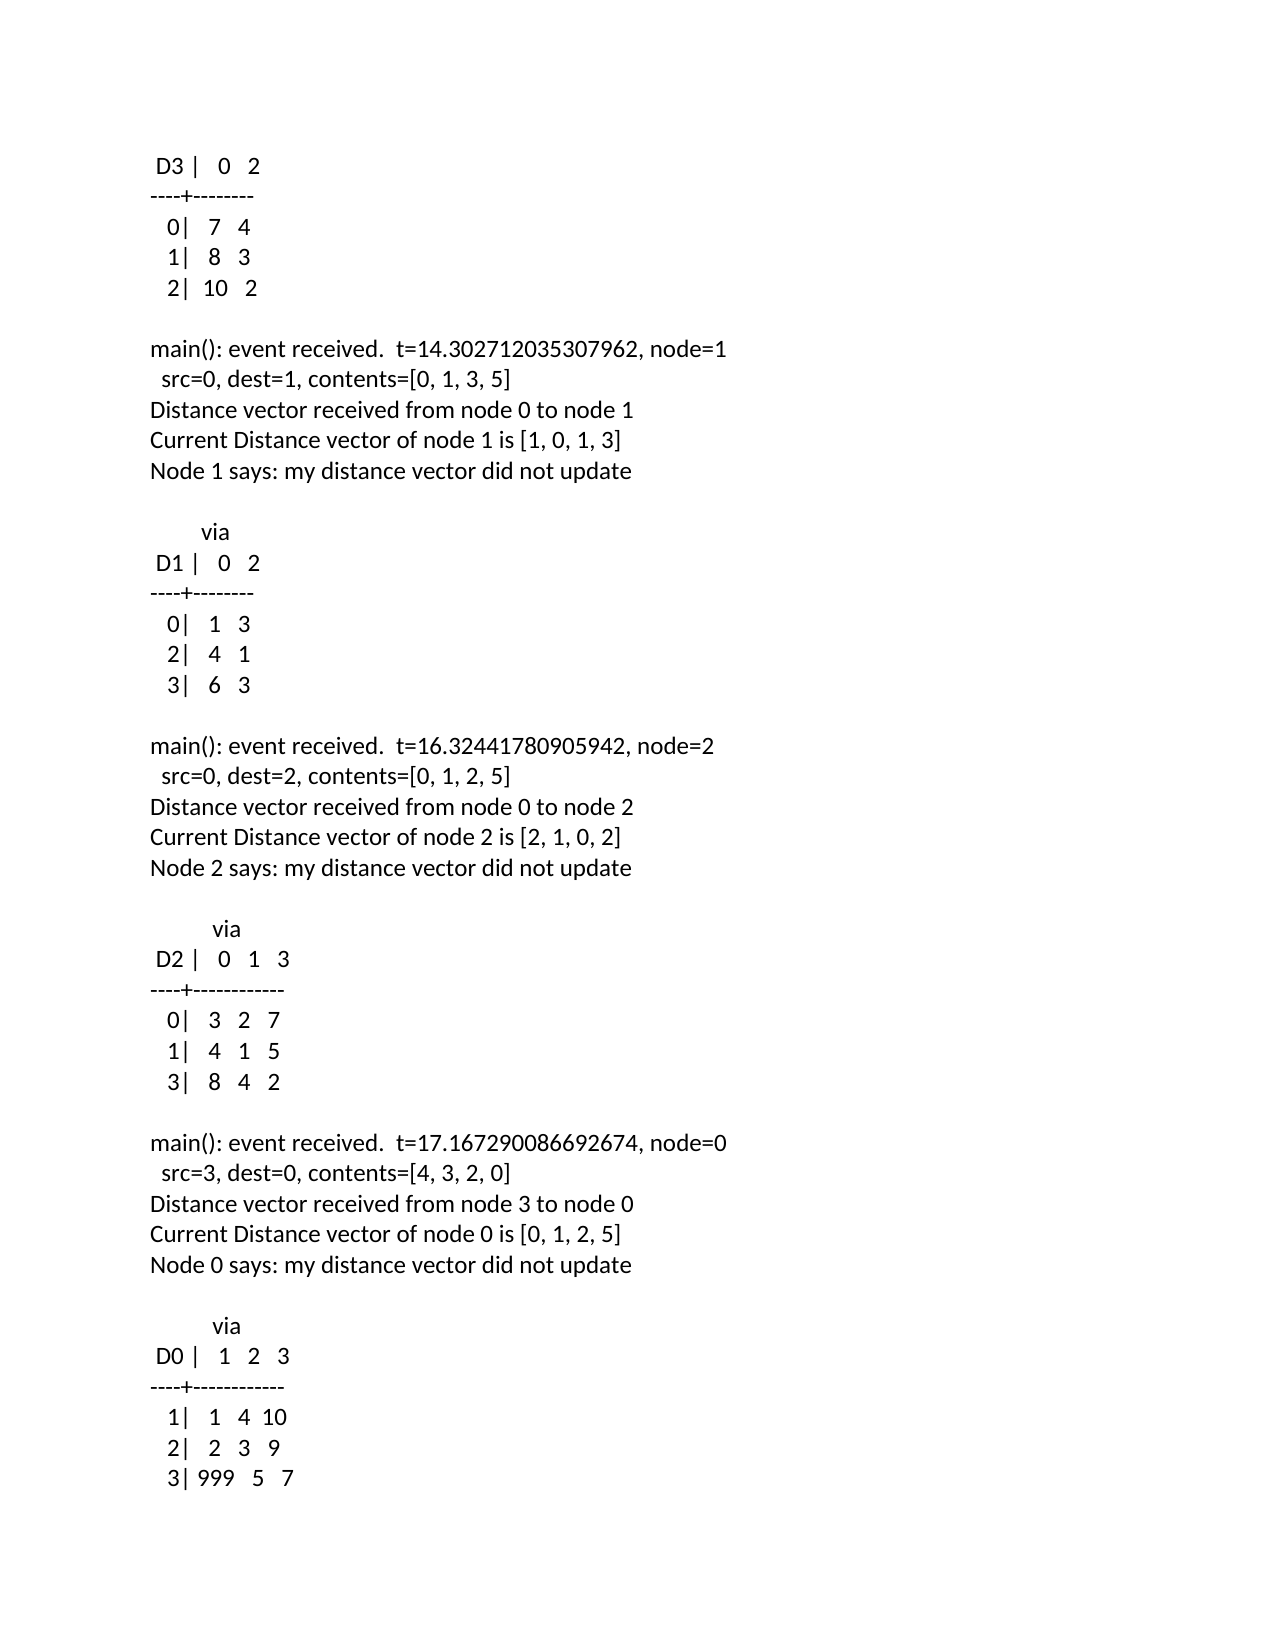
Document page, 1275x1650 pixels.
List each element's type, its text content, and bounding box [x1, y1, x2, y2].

text 0| 7 4 [150, 211, 1125, 242]
text Distance vector received from node 3 to node 0 [150, 1188, 1125, 1218]
text via [150, 913, 1125, 943]
text ----+------------ [150, 974, 1125, 1004]
text Current Distance vector of node 1 is [1, 0, 1, 3] [150, 425, 1125, 455]
text main(): event received. t=17.167290086692674, node=0 [150, 1127, 1125, 1157]
text 2| 4 1 [150, 638, 1125, 669]
text ----+-------- [150, 577, 1125, 608]
text src=0, dest=2, contents=[0, 1, 2, 5] [150, 760, 1125, 791]
text ----+-------- [150, 181, 1125, 211]
text Current Distance vector of node 2 is [2, 1, 0, 2] [150, 821, 1125, 852]
text D2 | 0 1 3 [150, 943, 1125, 974]
text Node 2 says: my distance vector did not update [150, 852, 1125, 882]
text Node 0 says: my distance vector did not update [150, 1249, 1125, 1279]
text src=3, dest=0, contents=[4, 3, 2, 0] [150, 1157, 1125, 1188]
text 3| 999 5 7 [150, 1462, 1125, 1493]
text 2| 10 2 [150, 272, 1125, 303]
text 1| 8 3 [150, 242, 1125, 272]
text 3| 8 4 2 [150, 1066, 1125, 1096]
text via [150, 516, 1125, 547]
text main(): event received. t=14.302712035307962, node=1 [150, 333, 1125, 364]
text 3| 6 3 [150, 669, 1125, 699]
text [150, 1218, 1125, 1249]
text 2| 2 3 9 [150, 1432, 1125, 1462]
text D3 | 0 2 [150, 150, 1125, 181]
text ----+------------ [150, 1371, 1125, 1401]
text D1 | 0 2 [150, 547, 1125, 577]
text 0| 1 3 [150, 608, 1125, 638]
text Distance vector received from node 0 to node 1 [150, 394, 1125, 425]
text 0| 3 2 7 [150, 1004, 1125, 1035]
text Distance vector received from node 0 to node 2 [150, 791, 1125, 821]
text via [150, 1310, 1125, 1340]
text 1| 4 1 5 [150, 1035, 1125, 1066]
text main(): event received. t=16.32441780905942, node=2 [150, 730, 1125, 760]
text src=0, dest=1, contents=[0, 1, 3, 5] [150, 364, 1125, 394]
text D0 | 1 2 3 [150, 1340, 1125, 1371]
text 1| 1 4 10 [150, 1401, 1125, 1432]
text Node 1 says: my distance vector did not update [150, 455, 1125, 486]
